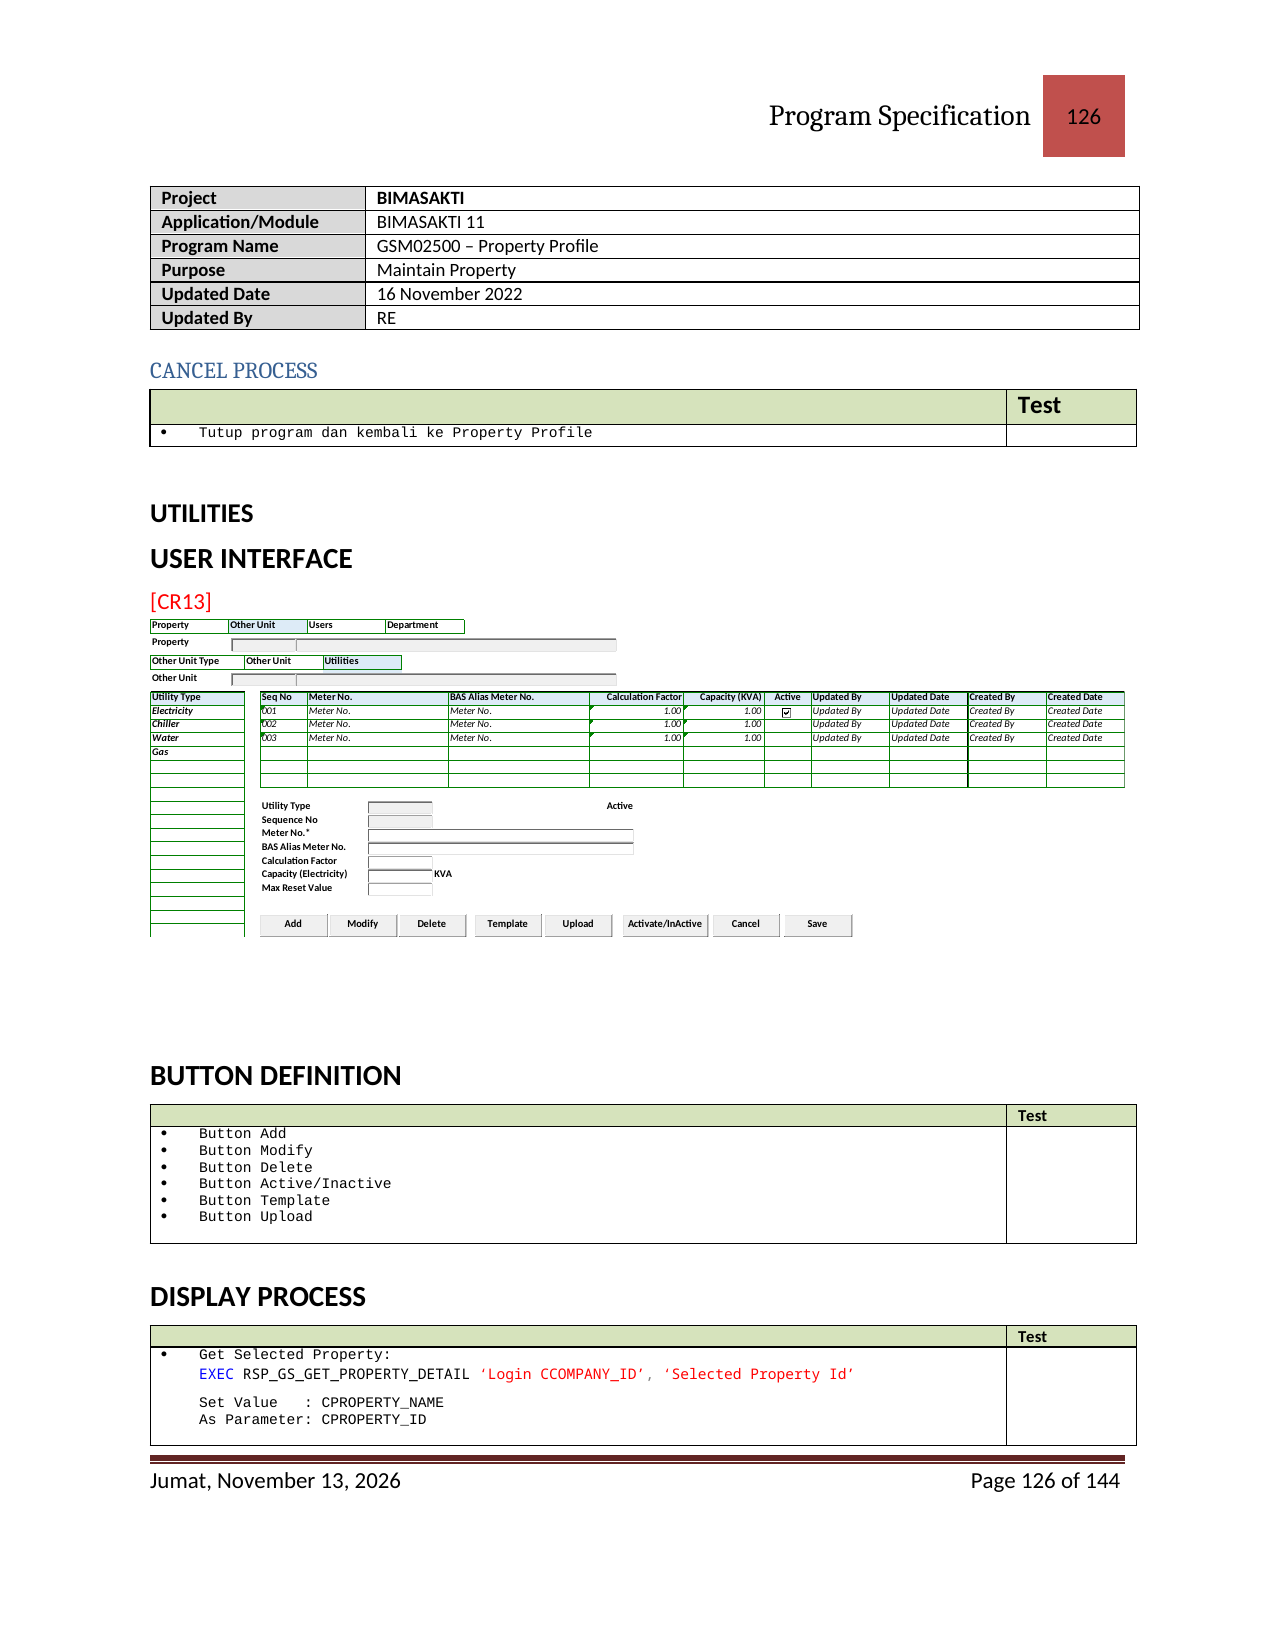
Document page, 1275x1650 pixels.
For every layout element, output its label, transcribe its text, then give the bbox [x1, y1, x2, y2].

table_cell [1007, 425, 1136, 446]
table_header Test [1007, 1105, 1136, 1126]
table_header [151, 1326, 1006, 1346]
table_cell [1007, 1127, 1136, 1243]
table_header [151, 1105, 1006, 1126]
subtitle UTILITIES [150, 496, 1125, 529]
table_cell Button Add Button Modify Button Delete Button Active/Inactive Button Template Button Upload [151, 1127, 1006, 1243]
table_cell Get Selected Property: EXEC RSP_GS_GET_PROPERTY_DETAIL ‘Login CCOMPANY_ID’, ‘Selected Property Id’ Set Value : CPROPERTY_NAME As Parameter: CPROPERTY_ID [151, 1348, 1006, 1445]
table_cell Tutup program dan kembali ke Property Profile [151, 425, 1006, 446]
subtitle DISPLAY PROCESS [150, 1278, 1125, 1313]
subtitle BUTTON DEFINITION [150, 1057, 1125, 1093]
subtitle USER INTERFACE [150, 540, 1125, 576]
text [CR13] [150, 587, 1125, 615]
table_cell [1007, 1348, 1136, 1445]
subtitle CANCEL PROCESS [150, 358, 1125, 385]
table_header Test [1007, 1326, 1136, 1346]
table_header Test [1007, 390, 1136, 424]
table_header [151, 390, 1006, 424]
